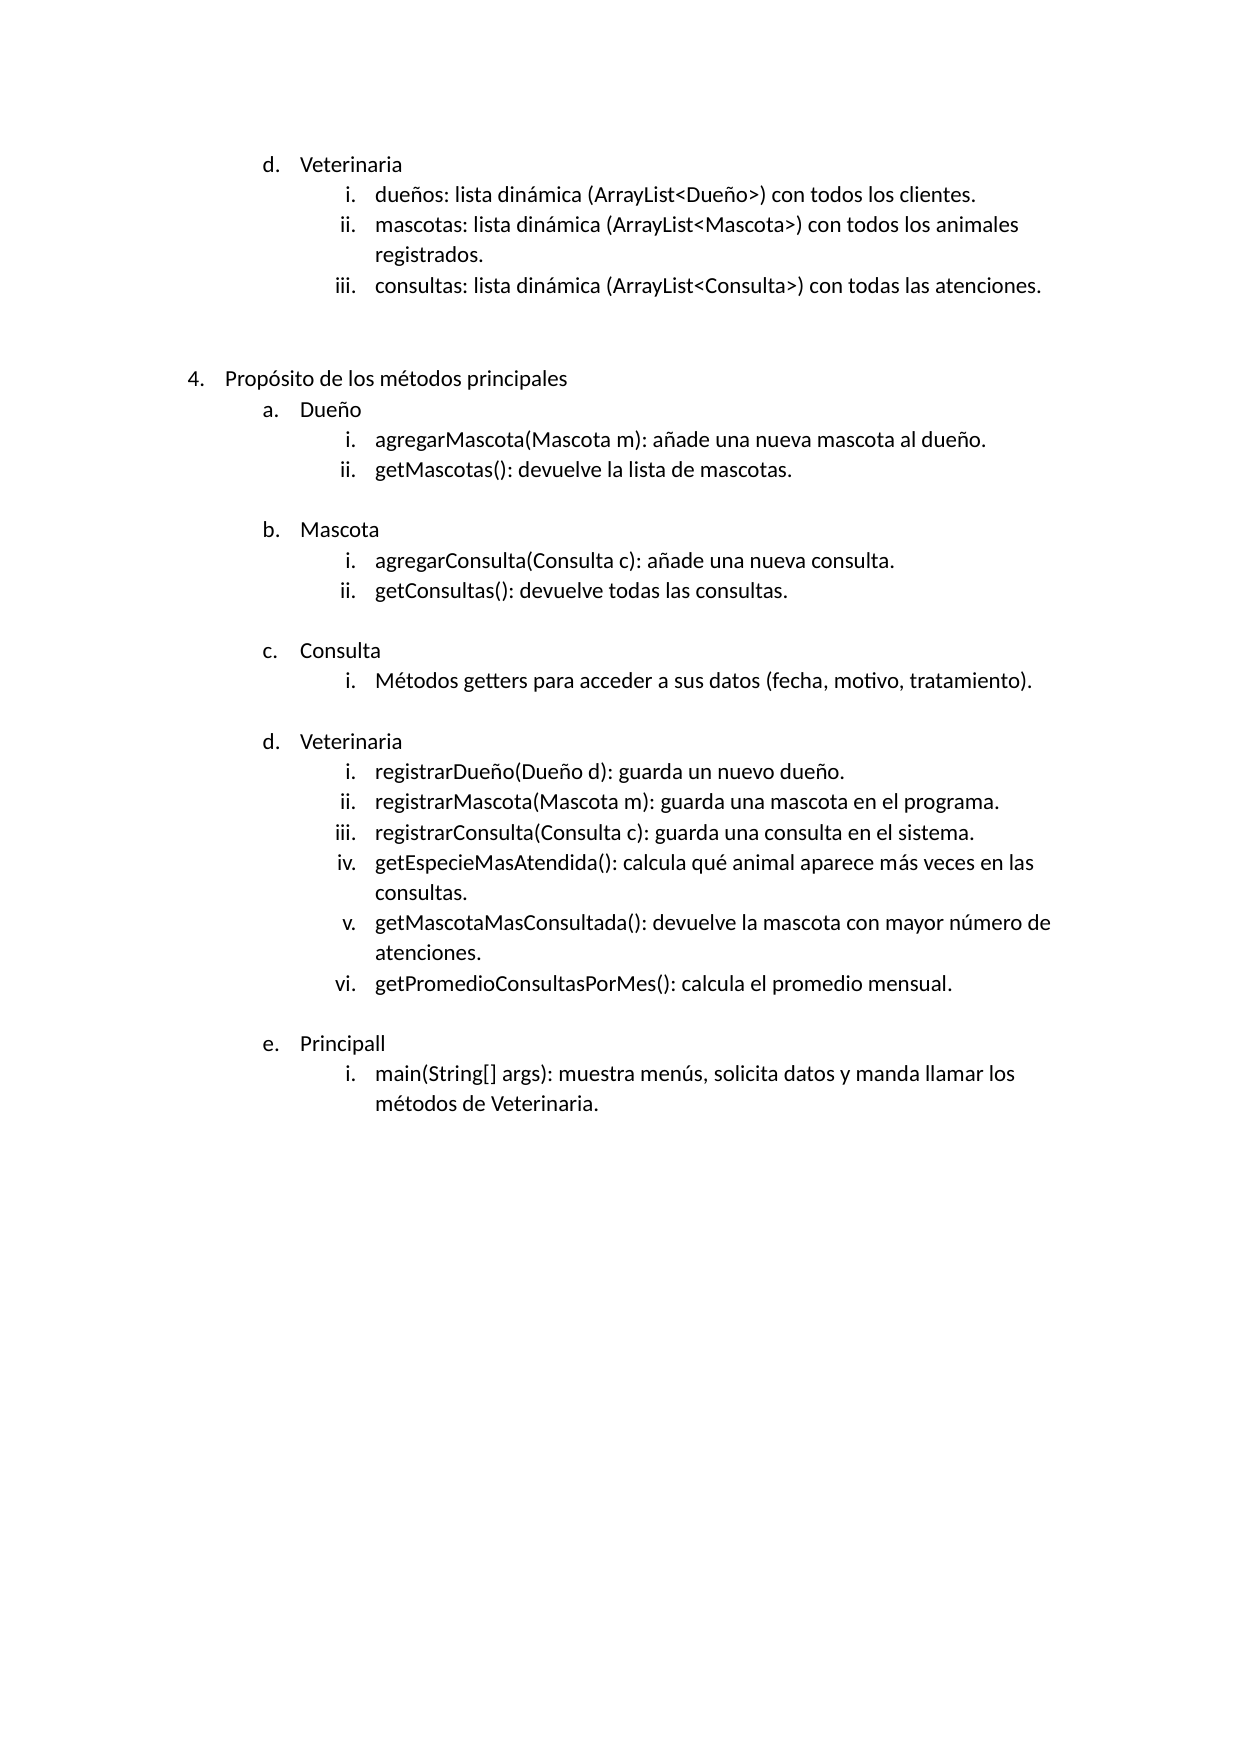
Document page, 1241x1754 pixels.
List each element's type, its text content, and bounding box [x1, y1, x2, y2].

list agregarMascota(Mascota m): añade una nueva mascota al dueño. [356, 425, 1090, 453]
list getPromedioConsultasPorMes(): calcula el promedio mensual. [356, 969, 1090, 997]
list registrarDueño(Dueño d): guarda un nuevo dueño. [356, 757, 1090, 785]
list registrarConsulta(Consulta c): guarda una consulta en el sistema. [356, 818, 1090, 846]
list Propósito de los métodos principales [187, 364, 1090, 393]
list agregarConsulta(Consulta c): añade una nueva consulta. [356, 546, 1090, 574]
list dueños: lista dinámica (ArrayList<Dueño>) con todos los clientes. [356, 180, 1090, 208]
list main(String[] args): muestra menús, solicita datos y manda llamar los métodos de Veterinaria. [356, 1059, 1090, 1118]
list registrarMascota(Mascota m): guarda una mascota en el programa. [356, 787, 1090, 816]
list consultas: lista dinámica (ArrayList<Consulta>) con todas las atenciones. [356, 271, 1090, 299]
list getConsultas(): devuelve todas las consultas. [356, 576, 1090, 604]
list Consulta [262, 636, 1090, 664]
list Dueño [262, 395, 1090, 423]
list Veterinaria [262, 150, 1090, 178]
list Veterinaria [262, 727, 1090, 755]
list getMascotas(): devuelve la lista de mascotas. [356, 455, 1090, 483]
list getEspecieMasAtendida(): calcula qué animal aparece más veces en las consultas. [356, 848, 1090, 906]
list mascotas: lista dinámica (ArrayList<Mascota>) con todos los animales registrados. [356, 210, 1090, 269]
list getMascotaMasConsultada(): devuelve la mascota con mayor número de atenciones. [356, 908, 1090, 967]
list Principall [262, 1029, 1090, 1057]
list Métodos getters para acceder a sus datos (fecha, motivo, tratamiento). [356, 667, 1090, 695]
list Mascota [262, 516, 1090, 544]
